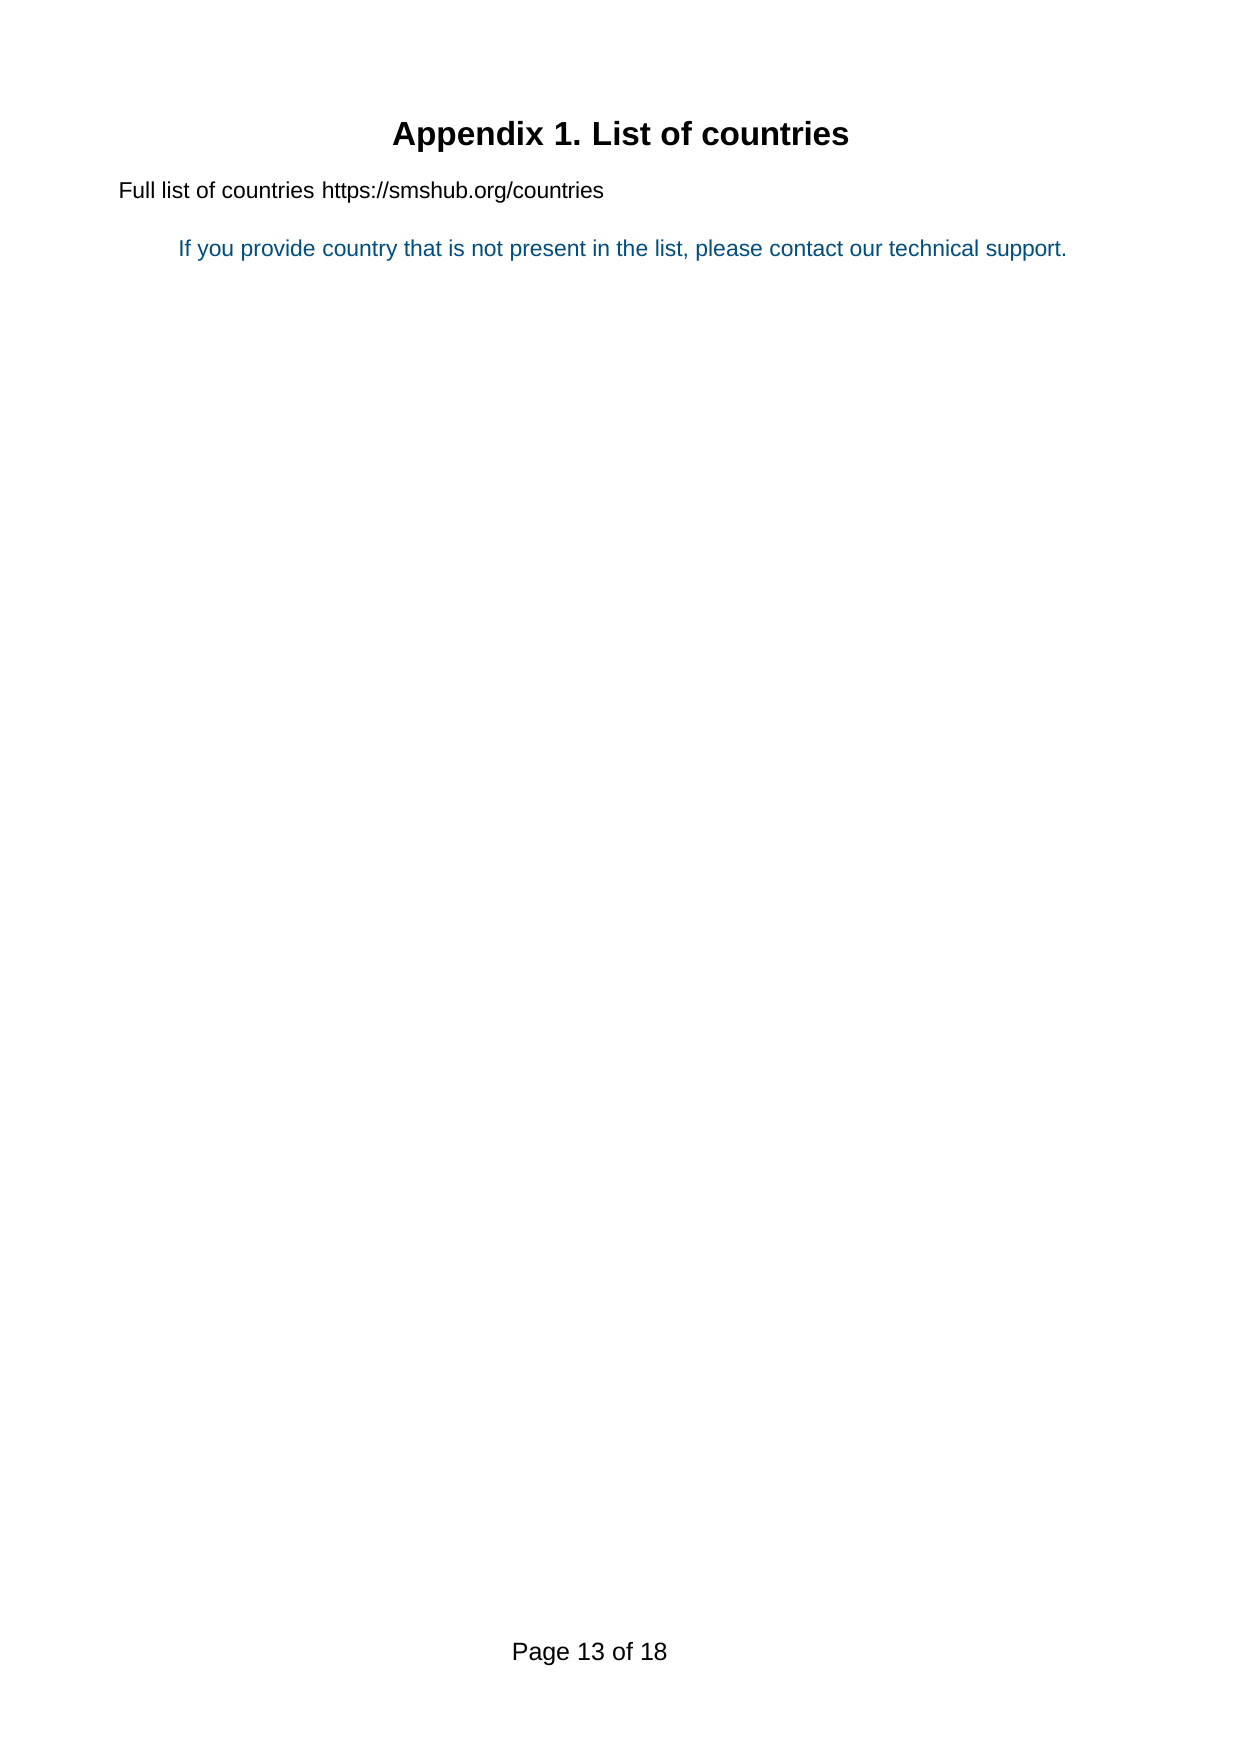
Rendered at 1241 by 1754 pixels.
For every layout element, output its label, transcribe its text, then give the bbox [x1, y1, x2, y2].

text Full list of countries https://smshub.org/countries [118, 177, 1151, 203]
subtitle Appendix 1. List of countries [314, 114, 927, 153]
text If you provide country that is not present in the list, please contact our technical support. [99, 235, 1146, 261]
